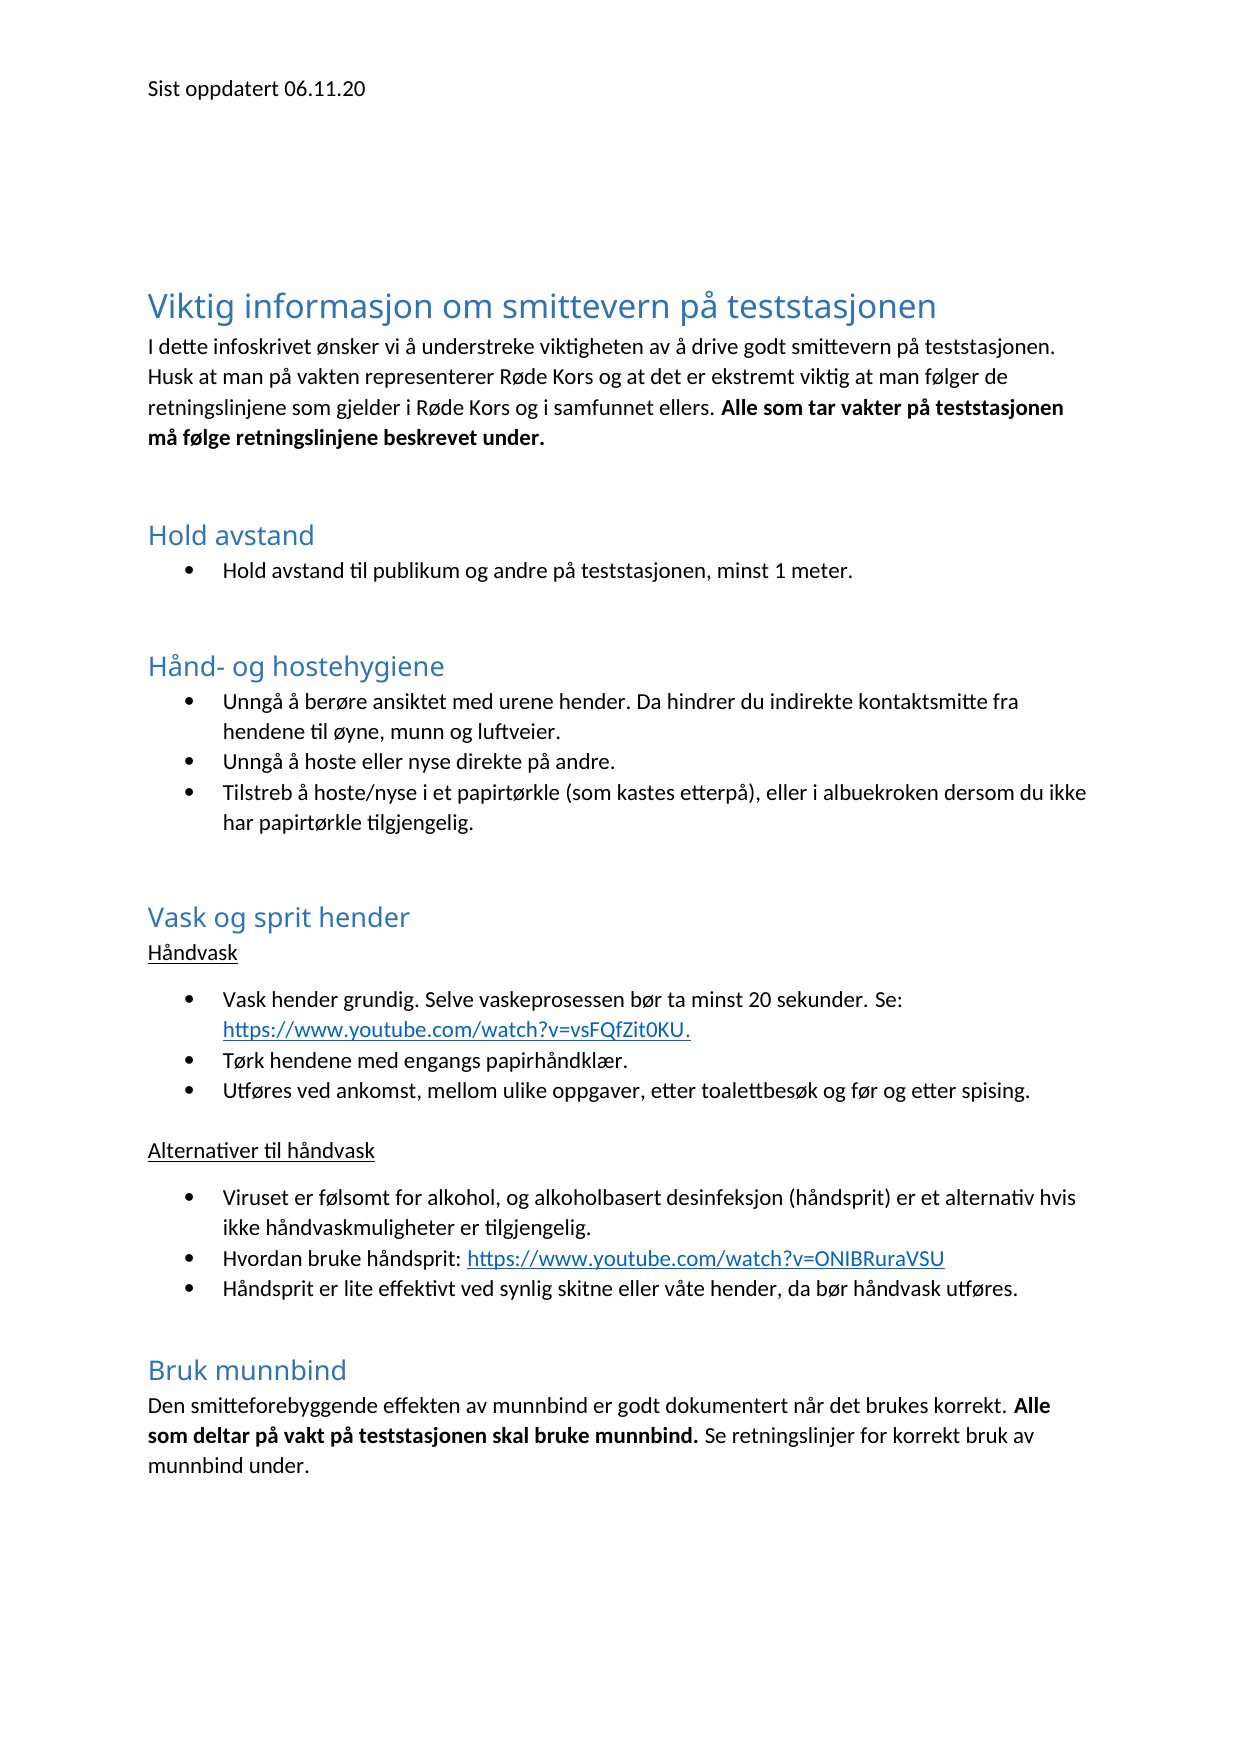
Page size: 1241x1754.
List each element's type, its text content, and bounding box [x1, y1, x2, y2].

list Vask hender grundig. Selve vaskeprosessen bør ta minst 20 sekunder. Se: https://www.youtube.com/watch?v=vsFQfZit0KU. [185, 985, 1092, 1043]
subtitle Hold avstand [148, 517, 1092, 553]
list Hvordan bruke håndsprit: https://www.youtube.com/watch?v=ONIBRuraVSU [185, 1244, 1092, 1272]
text Alternativer til håndvask [148, 1136, 1092, 1164]
list Hold avstand til publikum og andre på teststasjonen, minst 1 meter. [185, 556, 1092, 584]
list Håndsprit er lite effektivt ved synlig skitne eller våte hender, da bør håndvask utføres. [185, 1274, 1092, 1302]
list Unngå å hoste eller nyse direkte på andre. [185, 747, 1092, 775]
list Tørk hendene med engangs papirhåndklær. [185, 1046, 1092, 1074]
text Den smitteforebyggende effekten av munnbind er godt dokumentert når det brukes korrekt. Alle som deltar på vakt på teststasjonen skal bruke munnbind. Se retningslinjer for korrekt bruk av munnbind under. [148, 1391, 1092, 1479]
subtitle Hånd- og hostehygiene [148, 647, 1092, 684]
text I dette infoskrivet ønsker vi å understreke viktigheten av å drive godt smittevern på teststasjonen. Husk at man på vakten representerer Røde Kors og at det er ekstremt viktig at man følger de retningslinjene som gjelder i Røde Kors og i samfunnet ellers. Alle som tar vakter på teststasjonen må følge retningslinjene beskrevet under. [148, 332, 1092, 451]
subtitle Bruk munnbind [148, 1351, 1092, 1388]
text Håndvask [148, 938, 1092, 966]
list Tilstreb å hoste/nyse i et papirtørkle (som kastes etterpå), eller i albuekroken dersom du ikke har papirtørkle tilgjengelig. [185, 778, 1092, 836]
subtitle Viktig informasjon om smittevern på teststasjonen [148, 283, 1092, 329]
list Unngå å berøre ansiktet med urene hender. Da hindrer du indirekte kontaktsmitte fra hendene til øyne, munn og luftveier. [185, 687, 1092, 745]
list Viruset er følsomt for alkohol, og alkoholbasert desinfeksjon (håndsprit) er et alternativ hvis ikke håndvaskmuligheter er tilgjengelig. [185, 1183, 1092, 1241]
list Utføres ved ankomst, mellom ulike oppgaver, etter toalettbesøk og før og etter spising. [185, 1076, 1092, 1104]
subtitle Vask og sprit hender [148, 899, 1092, 936]
